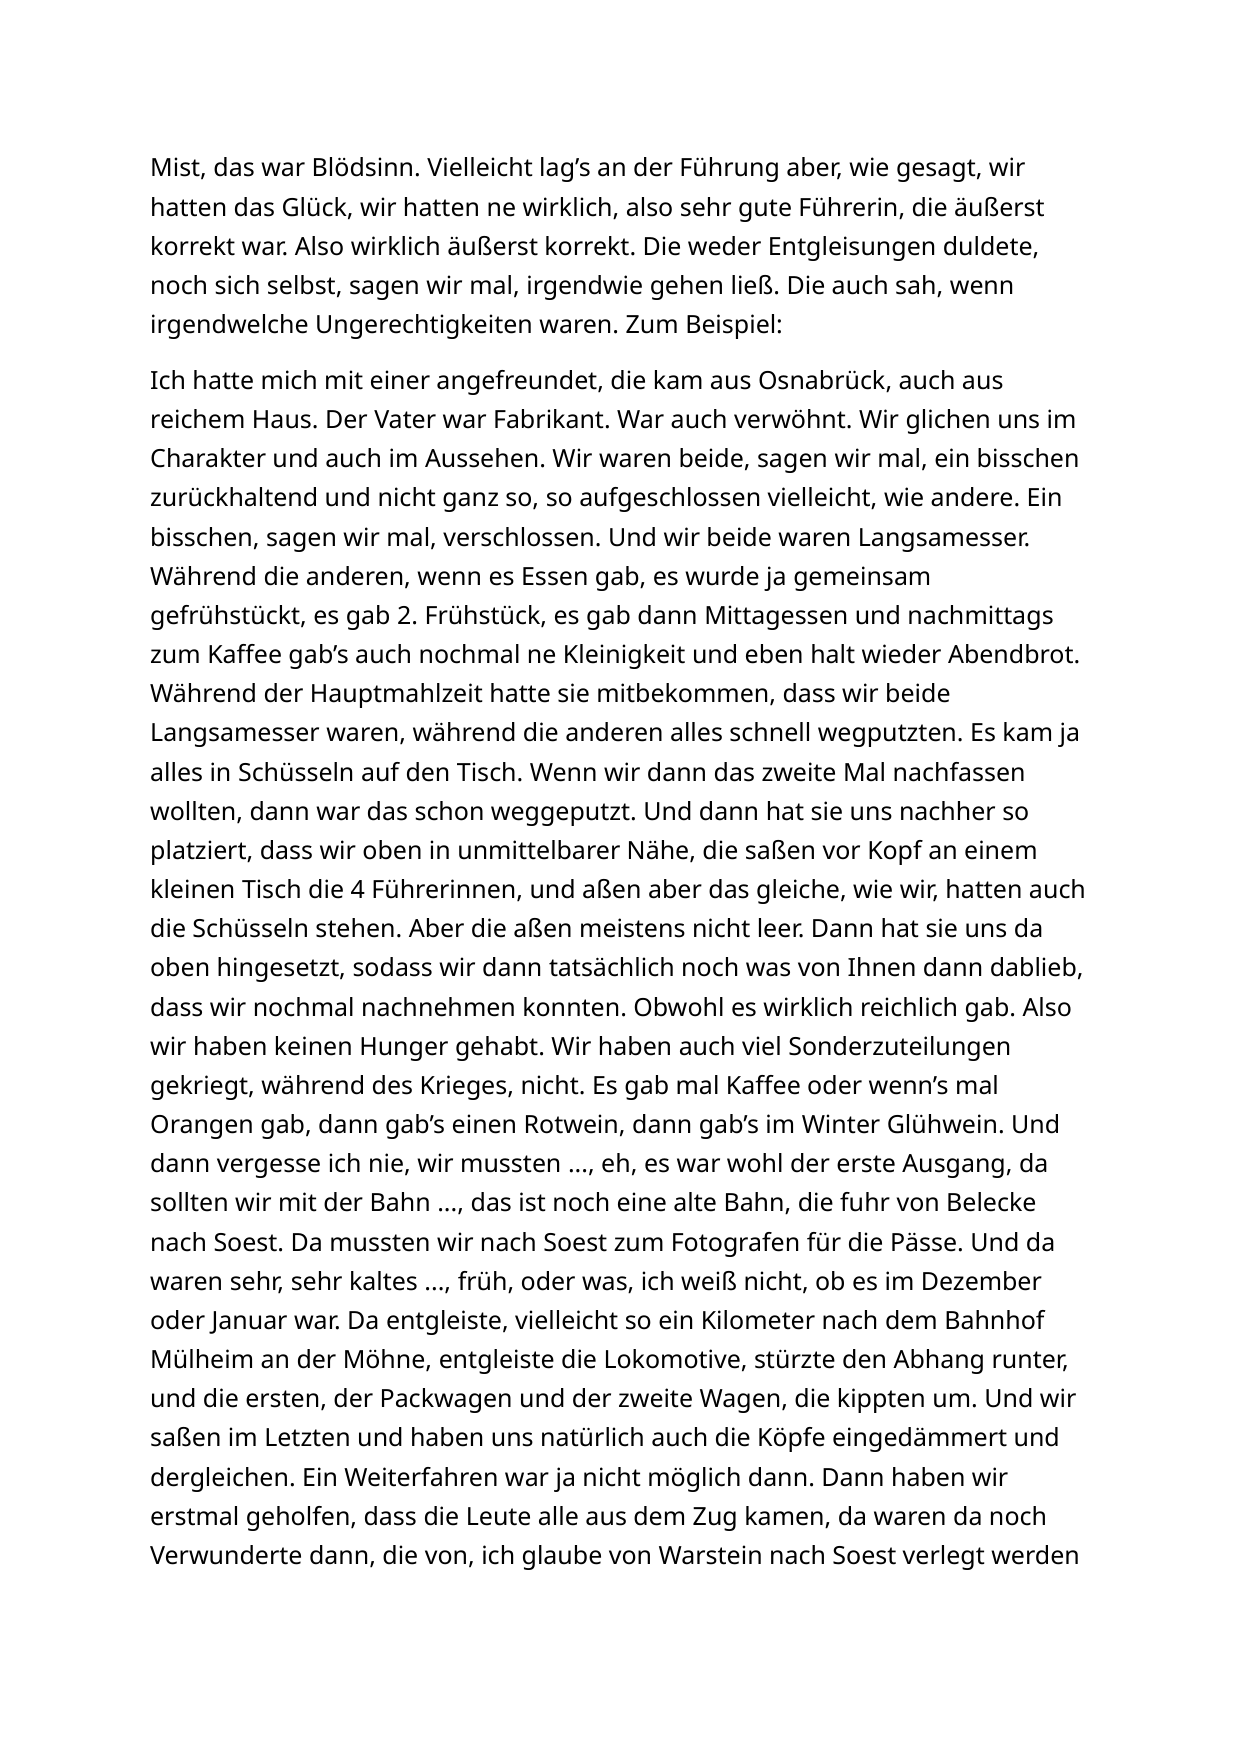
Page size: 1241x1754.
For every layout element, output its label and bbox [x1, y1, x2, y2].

text [150, 362, 1090, 1572]
text [150, 150, 1090, 341]
